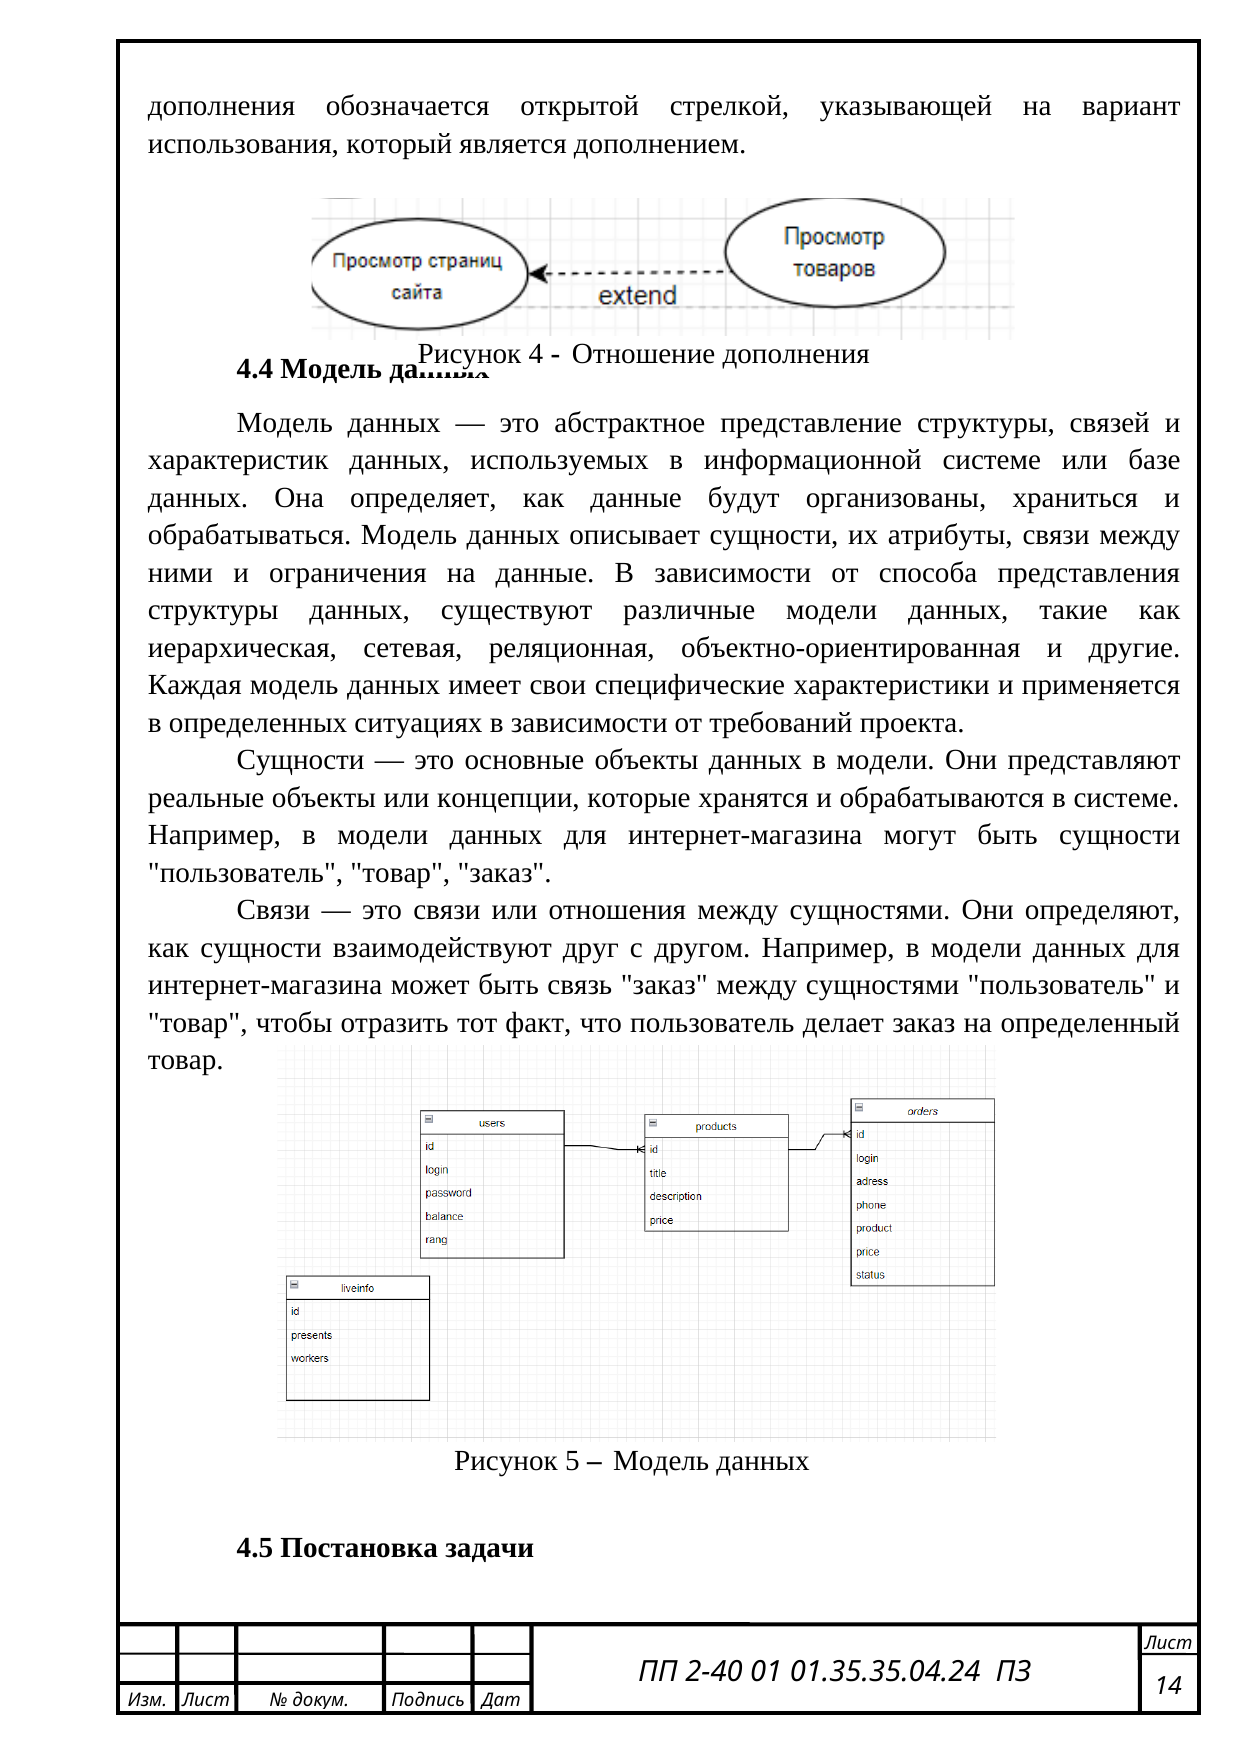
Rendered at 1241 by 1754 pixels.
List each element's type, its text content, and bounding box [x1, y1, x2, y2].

text 4.4 Модель данных [148, 348, 1181, 386]
text Сущности — это основные объекты данных в модели. Они представляют реальные объекты или концепции, которые хранятся и обрабатываются в системе. Например, в модели данных для интернет-магазина могут быть сущности "пользователь", "товар", "заказ". [148, 740, 1181, 890]
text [148, 86, 1181, 161]
picture [311, 198, 1015, 340]
text 4.5 Постановка задачи [148, 1527, 1181, 1565]
picture [277, 1045, 997, 1442]
text Связи — это связи или отношения между сущностями. Они определяют, как сущности взаимодействуют друг с другом. Например, в модели данных для интернет-магазина может быть связь "заказ" между сущностями "пользователь" и "товар", чтобы отразить тот факт, что пользователь делает заказ на определенный товар. [148, 890, 1181, 1077]
text Модель данных — это абстрактное представление структуры, связей и характеристик данных, используемых в информационной системе или базе данных. Она определяет, как данные будут организованы, храниться и обрабатываться. Модель данных описывает сущности, их атрибуты, связи между ними и ограничения на данные. В зависимости от способа представления структуры данных, существуют различные модели данных, такие как иерархическая, сетевая, реляционная, объектно-ориентированная и другие. Каждая модель данных имеет свои специфические характеристики и применяется в определенных ситуациях в зависимости от требований проекта. [148, 402, 1181, 740]
